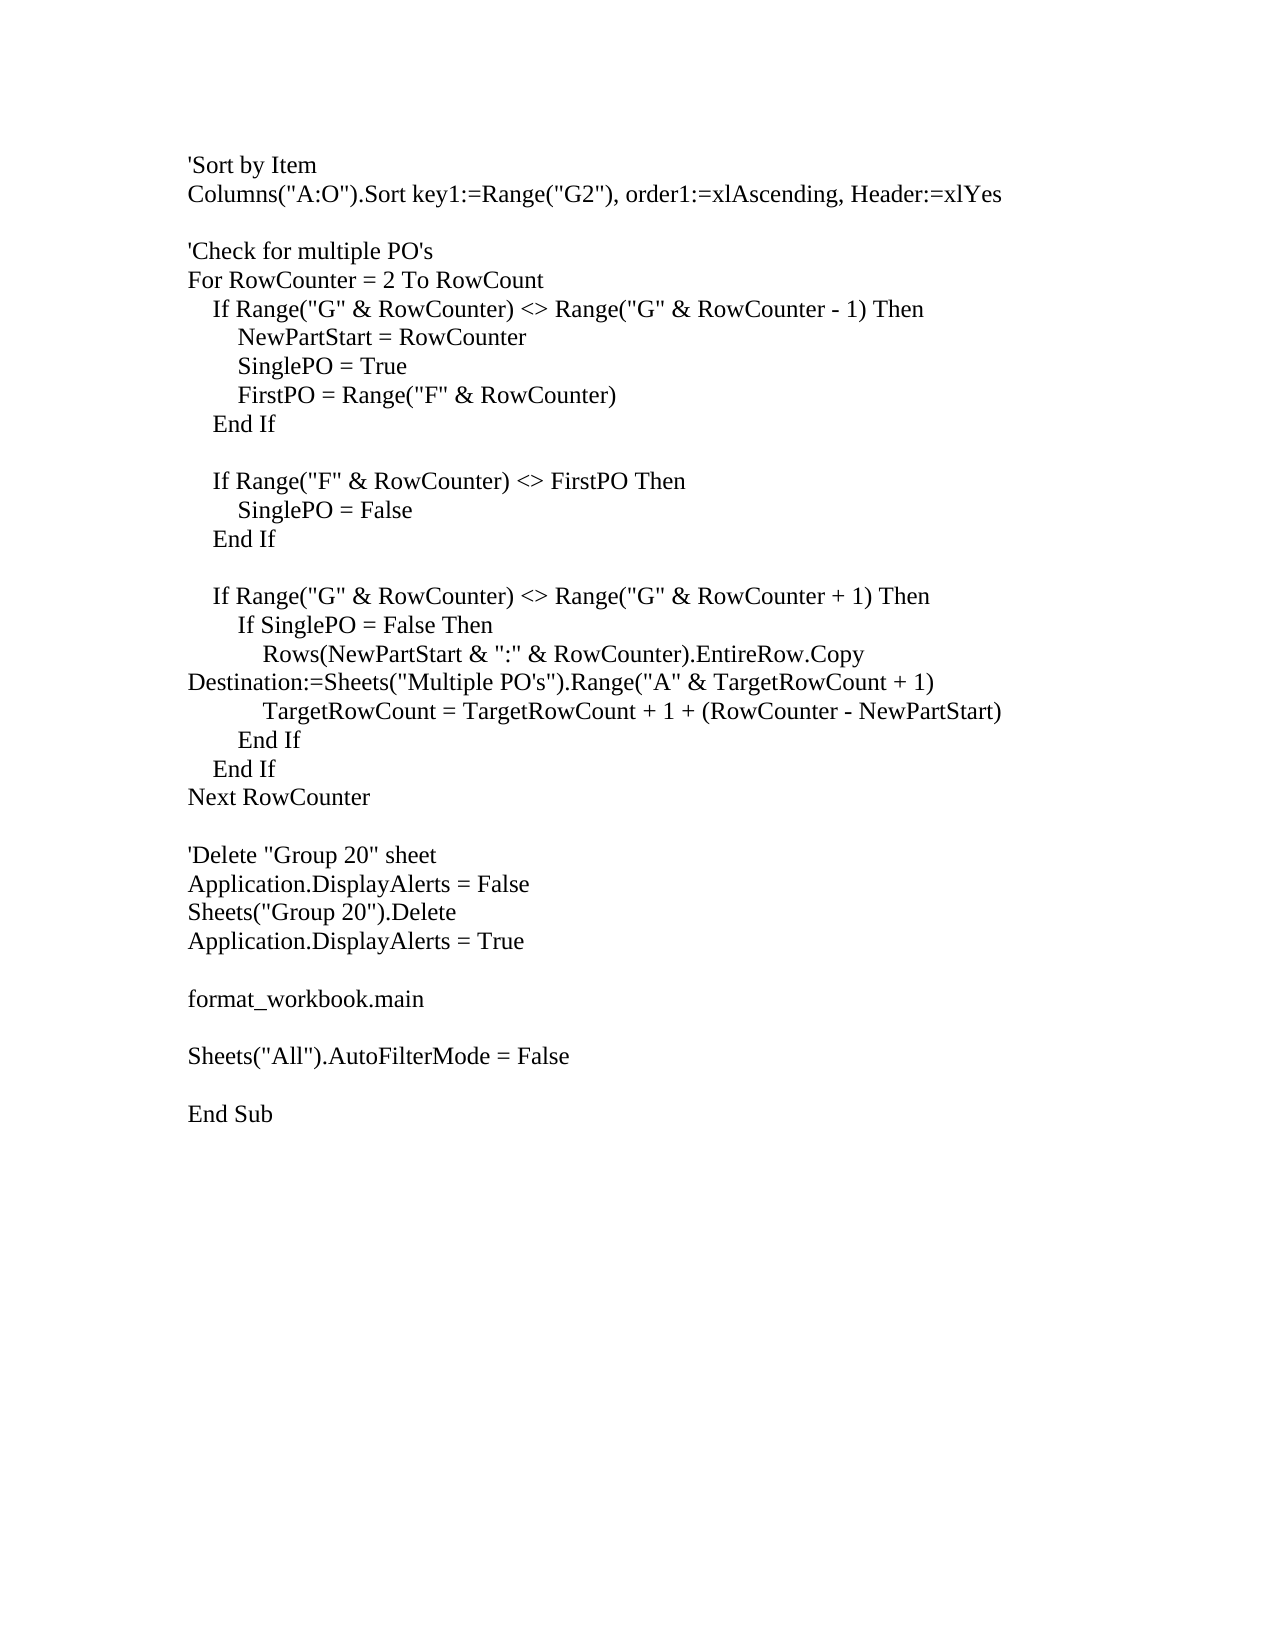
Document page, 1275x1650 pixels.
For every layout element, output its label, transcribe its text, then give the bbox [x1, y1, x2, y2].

text Columns("A:O").Sort key1:=Range("G2"), order1:=xlAscending, Header:=xlYes [187, 179, 1087, 207]
text End If [187, 754, 1087, 782]
text Application.DisplayAlerts = True [187, 926, 1087, 955]
text FirstPO = Range("F" & RowCounter) [187, 380, 1087, 409]
text End Sub [187, 1099, 1087, 1127]
text SinglePO = True [187, 351, 1087, 380]
text End If [187, 409, 1087, 437]
text End If [187, 725, 1087, 754]
text Sheets("Group 20").Delete [187, 897, 1087, 926]
text NewPartStart = RowCounter [187, 322, 1087, 351]
text End If [187, 524, 1087, 552]
text Rows(NewPartStart & ":" & RowCounter).EntireRow.Copy Destination:=Sheets("Multiple PO's").Range("A" & TargetRowCount + 1) [187, 639, 1087, 696]
text If Range("F" & RowCounter) <> FirstPO Then [187, 466, 1087, 495]
text If Range("G" & RowCounter) <> Range("G" & RowCounter + 1) Then [187, 581, 1087, 610]
text Sheets("All").AutoFilterMode = False [187, 1041, 1087, 1070]
text Application.DisplayAlerts = False [187, 869, 1087, 897]
text SinglePO = False [187, 495, 1087, 524]
text format_workbook.main [187, 984, 1087, 1012]
text For RowCounter = 2 To RowCount [187, 265, 1087, 294]
text 'Sort by Item [187, 150, 1087, 179]
text If SinglePO = False Then [187, 610, 1087, 639]
text TargetRowCount = TargetRowCount + 1 + (RowCounter - NewPartStart) [187, 696, 1087, 725]
text Next RowCounter [187, 782, 1087, 811]
text 'Check for multiple PO's [187, 236, 1087, 265]
text 'Delete "Group 20" sheet [187, 840, 1087, 869]
text If Range("G" & RowCounter) <> Range("G" & RowCounter - 1) Then [187, 294, 1087, 322]
